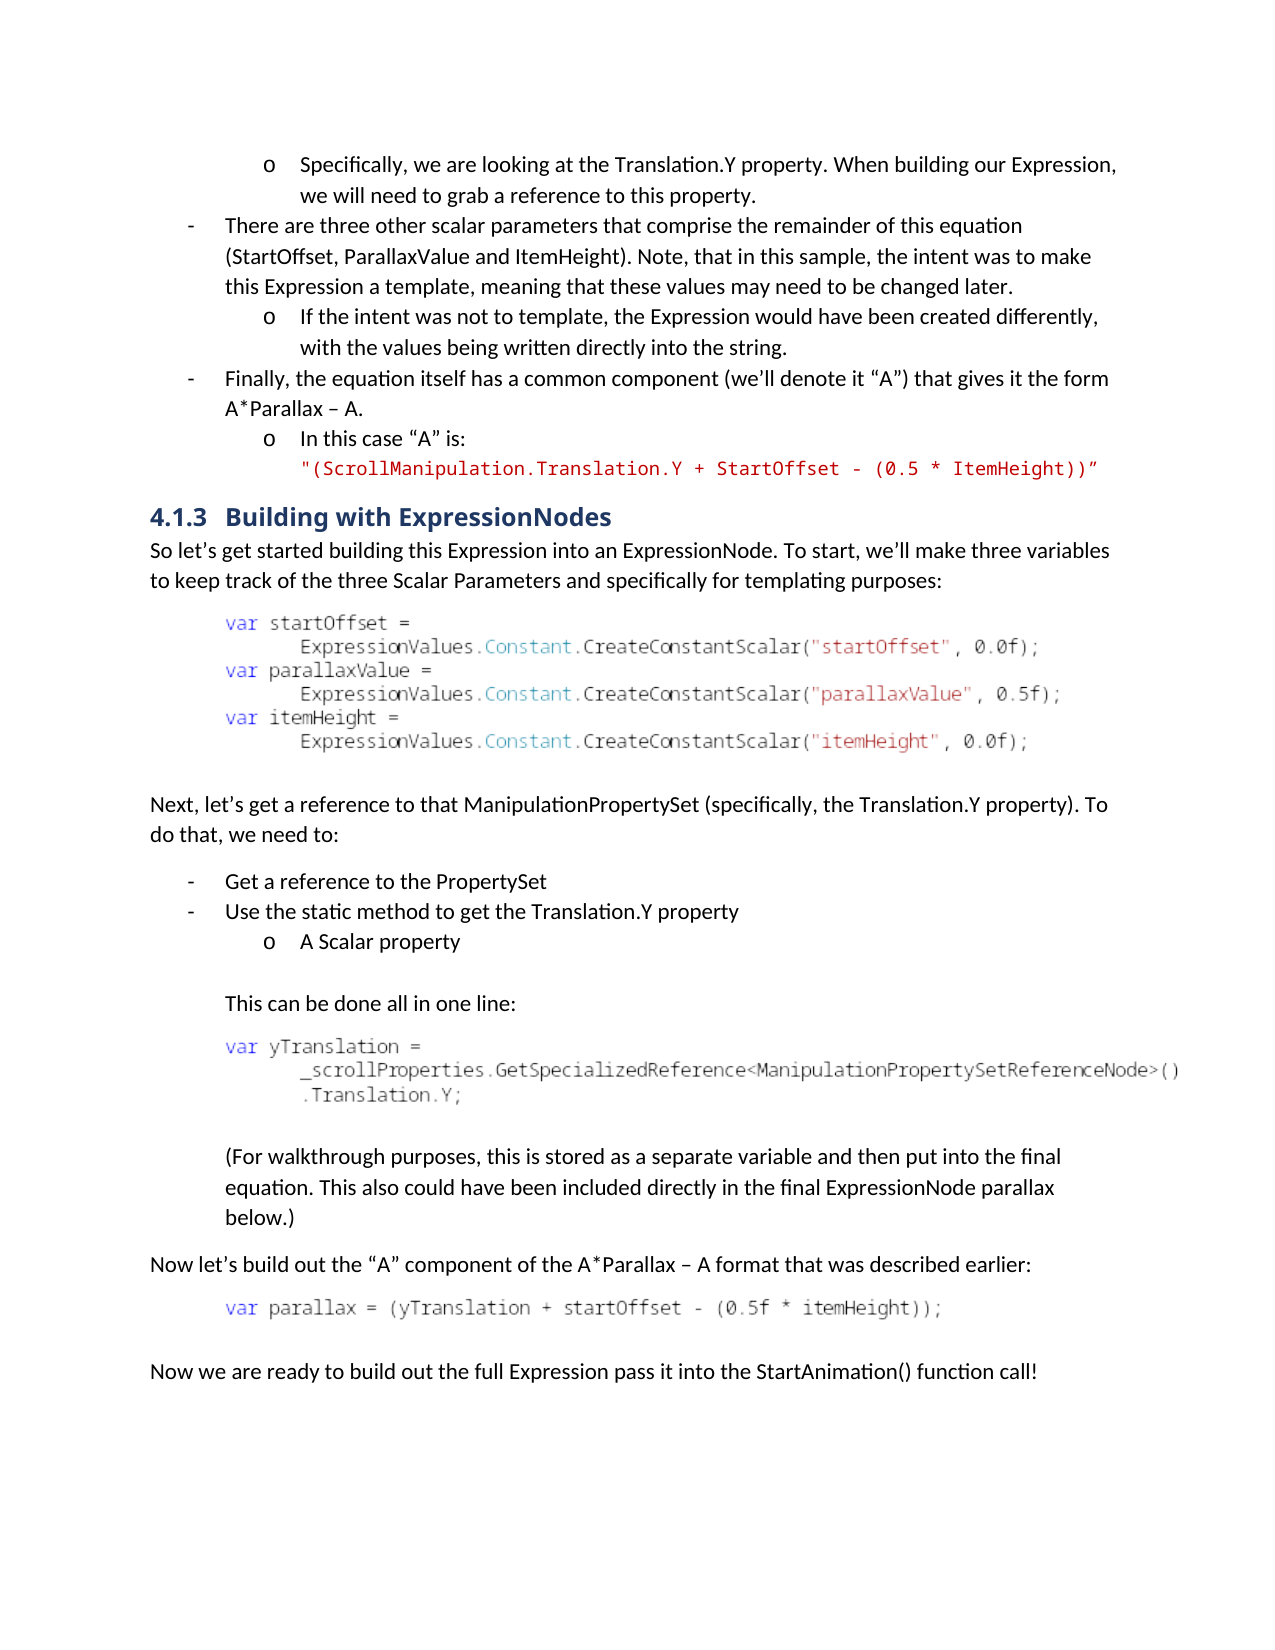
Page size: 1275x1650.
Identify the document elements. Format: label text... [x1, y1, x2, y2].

text Next, let’s get a reference to that ManipulationPropertySet (specifically, the Translation.Y property). To do that, we need to: [150, 790, 1125, 848]
list A Scalar property [262, 927, 1125, 957]
list If the intent was not to template, the Expression would have been created differently, with the values being written directly into the string. [262, 302, 1125, 362]
text (For walkthrough purposes, this is stored as a separate variable and then put into the final equation. This also could have been included directly in the final ExpressionNode parallax below.) [225, 1142, 1125, 1231]
list Finally, the equation itself has a common component (we’ll denote it “A”) that gives it the form A*Parallax – A. [187, 364, 1125, 422]
text Now we are ready to build out the full Expression pass it into the StartAnimation() function call! [150, 1357, 1125, 1385]
subtitle Building with ExpressionNodes [150, 499, 1125, 533]
list There are three other scalar parameters that comprise the remainder of this equation (StartOffset, ParallaxValue and ItemHeight). Note, that in this sample, the intent was to make this Expression a template, meaning that these values may need to be changed later. [187, 212, 1125, 300]
list In this case “A” is: "(ScrollManipulation.Translation.Y + StartOffset - (0.5 * ItemHeight))” [262, 424, 1125, 481]
list This can be done all in one line: [225, 989, 1125, 1017]
text Now let’s build out the “A” component of the A*Parallax – A format that was described earlier: [150, 1250, 1125, 1278]
list Get a reference to the PropertySet [187, 867, 1125, 895]
list Specifically, we are looking at the Translation.Y property. When building our Expression, we will need to grab a reference to this property. [262, 150, 1125, 209]
list Use the static method to get the Translation.Y property [187, 897, 1125, 925]
text So let’s get started building this Expression into an ExpressionNode. To start, we’ll make three variables to keep track of the three Scalar Parameters and specifically for templating purposes: [150, 536, 1125, 594]
